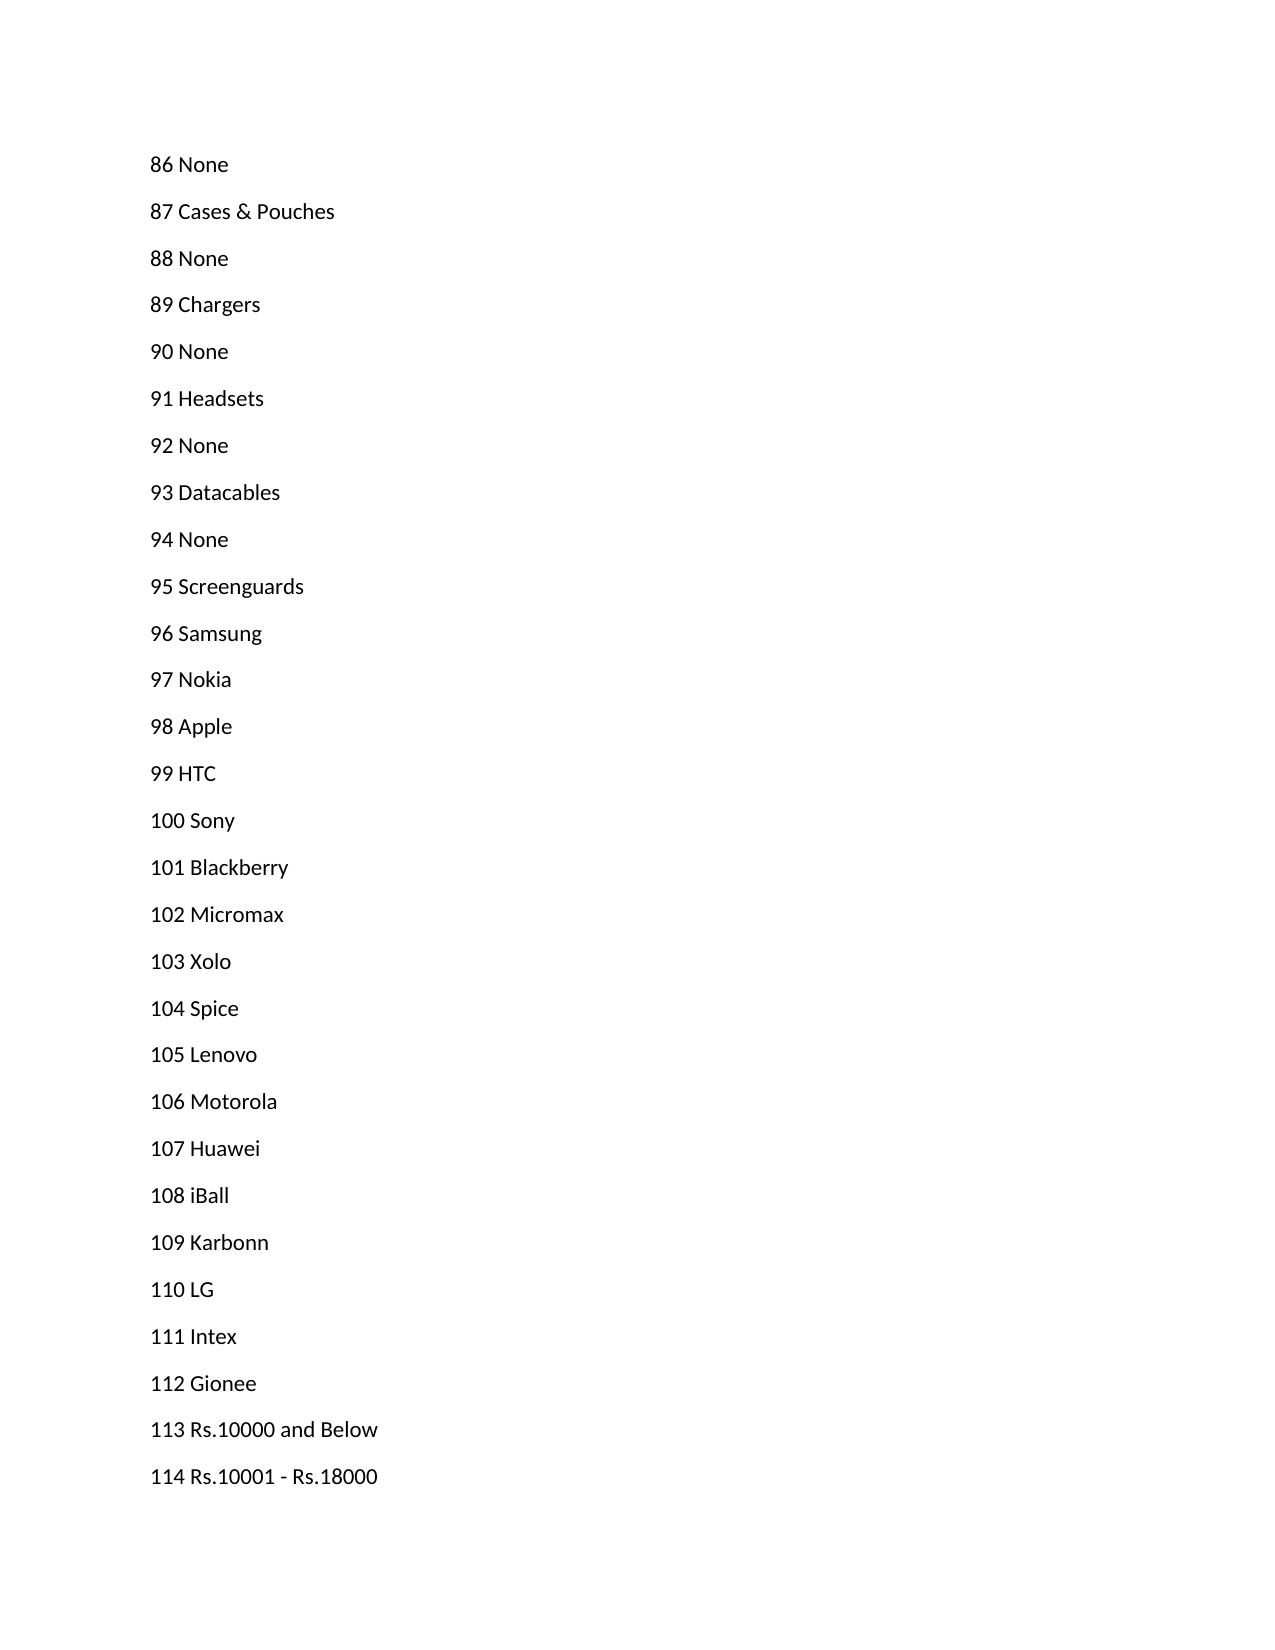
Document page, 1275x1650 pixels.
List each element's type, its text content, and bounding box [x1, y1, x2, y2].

text 110 LG [150, 1275, 1125, 1303]
text 107 Huawei [150, 1134, 1125, 1162]
text 111 Intex [150, 1322, 1125, 1350]
text 89 Chargers [150, 291, 1125, 319]
text 97 Nokia [150, 666, 1125, 694]
text 100 Sony [150, 806, 1125, 834]
text 112 Gionee [150, 1369, 1125, 1397]
text 92 None [150, 431, 1125, 459]
text 102 Micromax [150, 900, 1125, 928]
text 96 Samsung [150, 619, 1125, 647]
text 105 Lenovo [150, 1041, 1125, 1069]
text 91 Headsets [150, 384, 1125, 412]
text 94 None [150, 525, 1125, 553]
text 108 iBall [150, 1181, 1125, 1209]
text 98 Apple [150, 712, 1125, 741]
text 103 Xolo [150, 947, 1125, 975]
text 95 Screenguards [150, 572, 1125, 600]
text 101 Blackberry [150, 853, 1125, 881]
text 88 None [150, 244, 1125, 272]
text 104 Spice [150, 994, 1125, 1022]
text 114 Rs.10001 - Rs.18000 [150, 1462, 1125, 1491]
text 106 Motorola [150, 1087, 1125, 1116]
text 87 Cases & Pouches [150, 197, 1125, 225]
text 109 Karbonn [150, 1228, 1125, 1256]
text 99 HTC [150, 759, 1125, 787]
text 93 Datacables [150, 478, 1125, 506]
text 86 None [150, 150, 1125, 178]
text 90 None [150, 337, 1125, 366]
text 113 Rs.10000 and Below [150, 1416, 1125, 1444]
